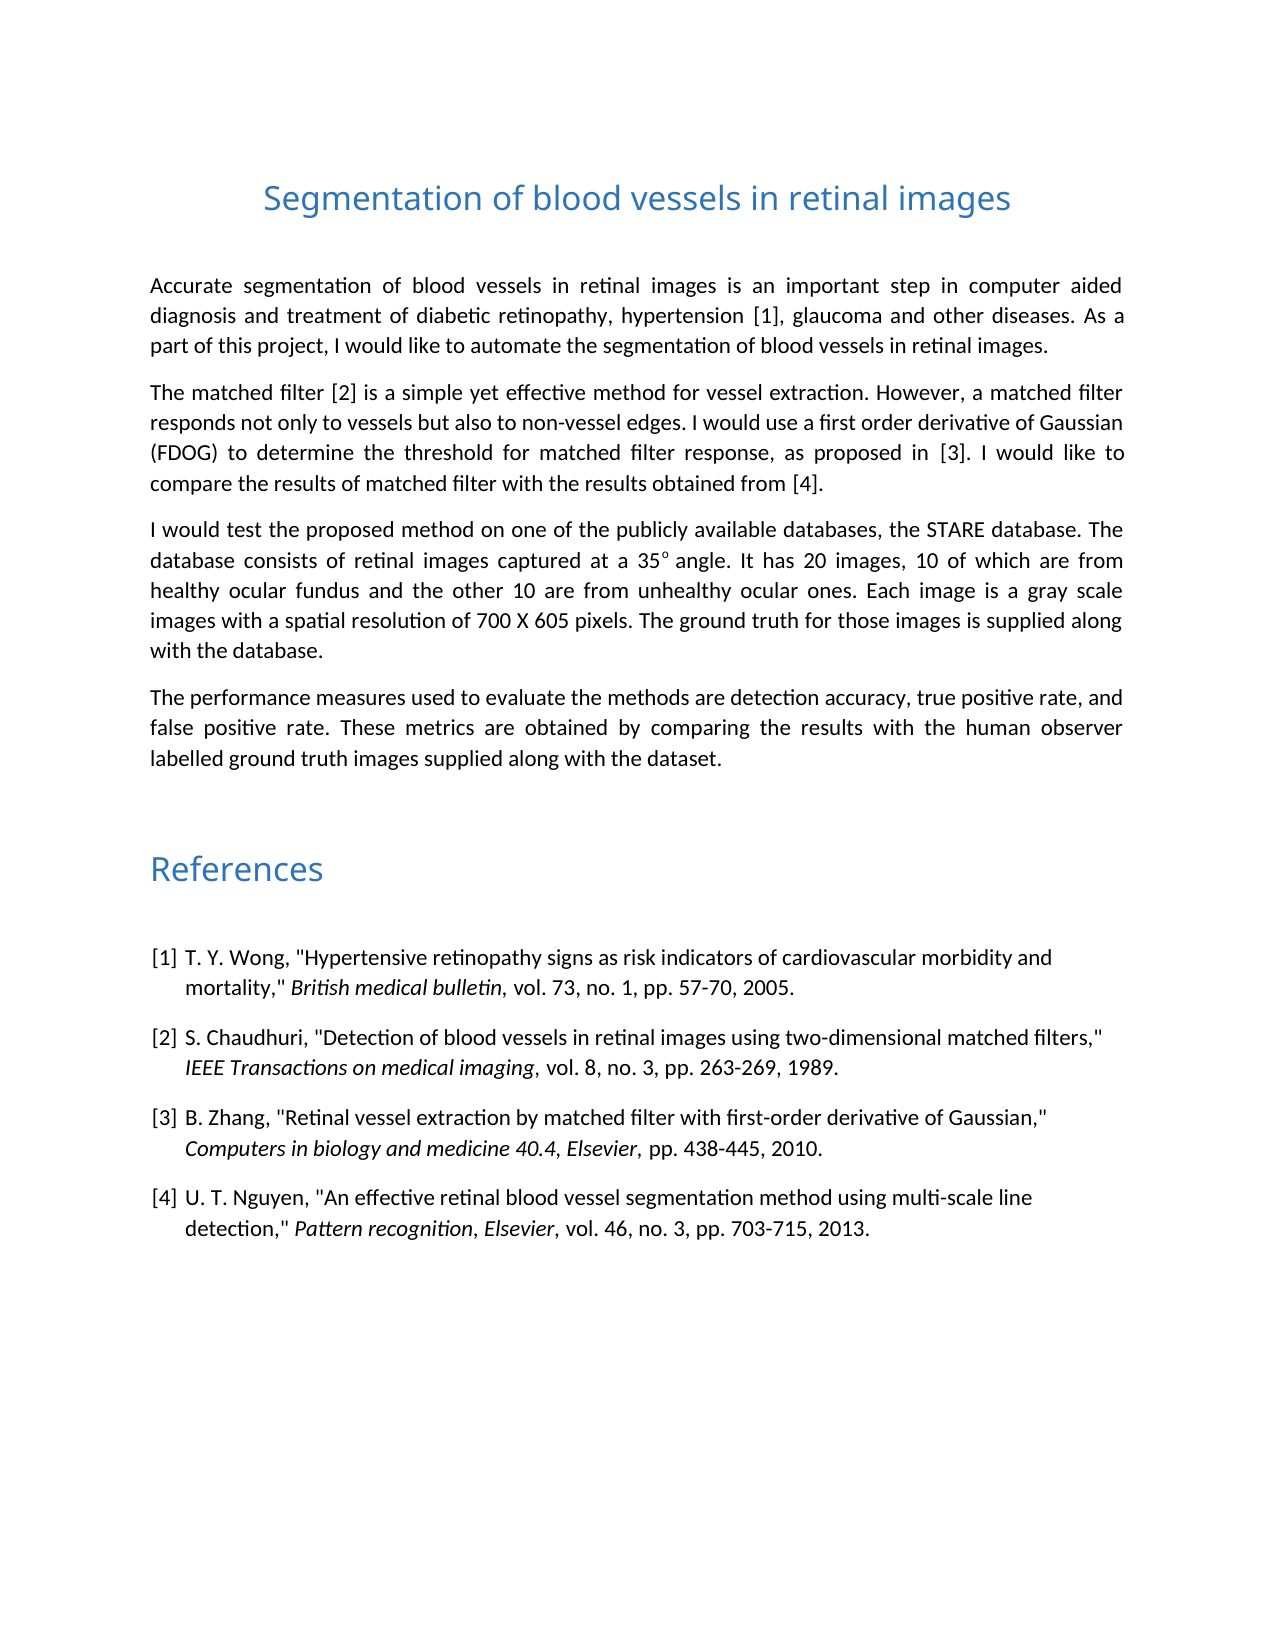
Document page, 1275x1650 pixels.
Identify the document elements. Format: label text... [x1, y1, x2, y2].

text I would test the proposed method on one of the publicly available databases, the STARE database. The database consists of retinal images captured at a 35o angle. It has 20 images, 10 of which are from healthy ocular fundus and the other 10 are from unhealthy ocular ones. Each image is a gray scale images with a spatial resolution of 700 X 605 pixels. The ground truth for those images is supplied along with the database. [150, 516, 1125, 664]
text Accurate segmentation of blood vessels in retinal images is an important step in computer aided diagnosis and treatment of diabetic retinopathy, hypertension, glaucoma and other diseases. As a part of this project, I would like to automate the segmentation of blood vessels in retinal images. [150, 271, 1125, 359]
subtitle Segmentation of blood vessels in retinal images [150, 175, 1125, 220]
text The matched filter is a simple yet effective method for vessel extraction. However, a matched filter responds not only to vessels but also to non-vessel edges. I would use a first order derivative of Gaussian (FDOG) to determine the threshold for matched filter response, as proposed in . I would like to compare the results of matched filter with the results obtained from . [150, 378, 1125, 497]
text The performance measures used to evaluate the methods are detection accuracy, true positive rate, and false positive rate. These metrics are obtained by comparing the results with the human observer labelled ground truth images supplied along with the dataset. [150, 683, 1125, 772]
